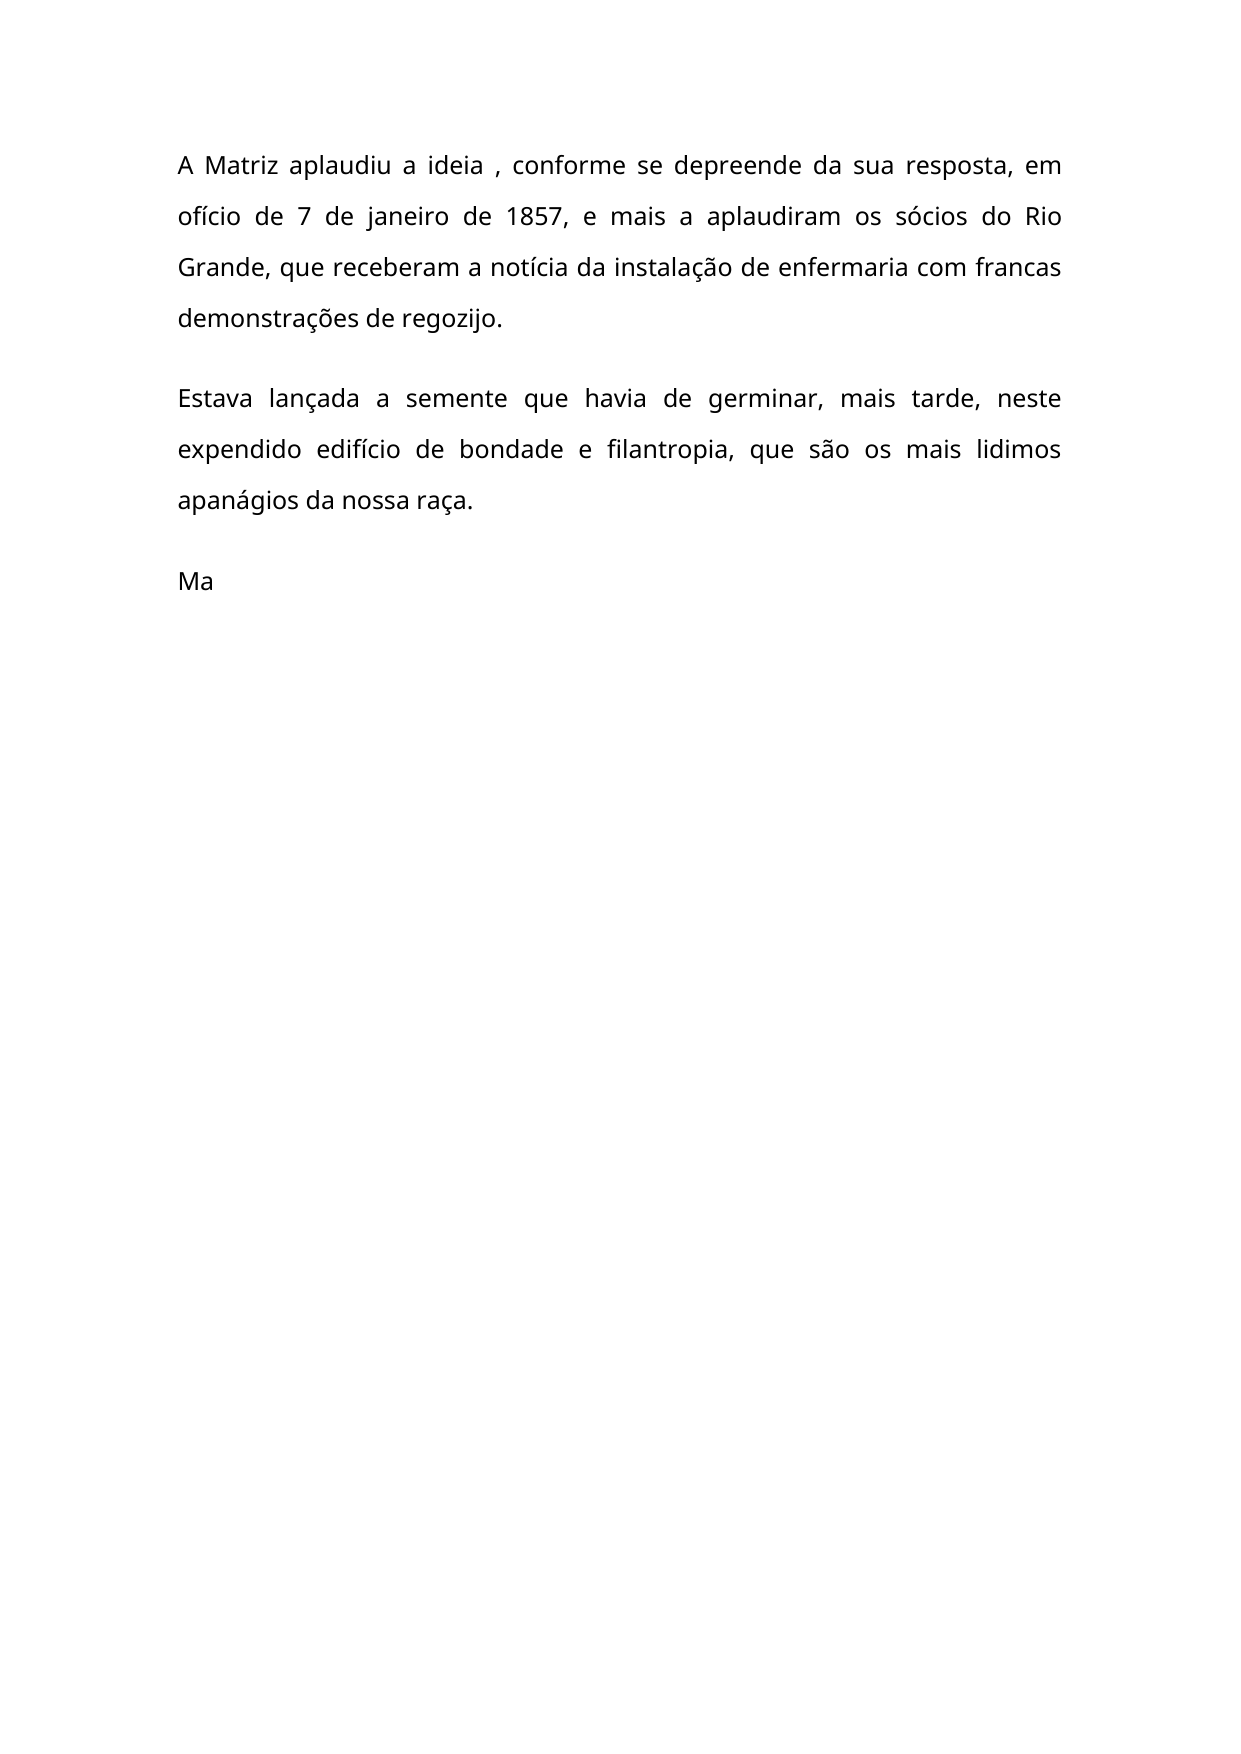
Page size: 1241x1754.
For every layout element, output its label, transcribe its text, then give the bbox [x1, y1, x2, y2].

text Ma [177, 563, 1063, 597]
text Estava lançada a semente que havia de germinar, mais tarde, neste expendido edifício de bondade e filantropia, que são os mais lidimos apanágios da nossa raça. [177, 381, 1063, 517]
text A Matriz aplaudiu a ideia , conforme se depreende da sua resposta, em ofício de 7 de janeiro de 1857, e mais a aplaudiram os sócios do Rio Grande, que receberam a notícia da instalação de enfermaria com francas demonstrações de regozijo. [177, 148, 1063, 335]
